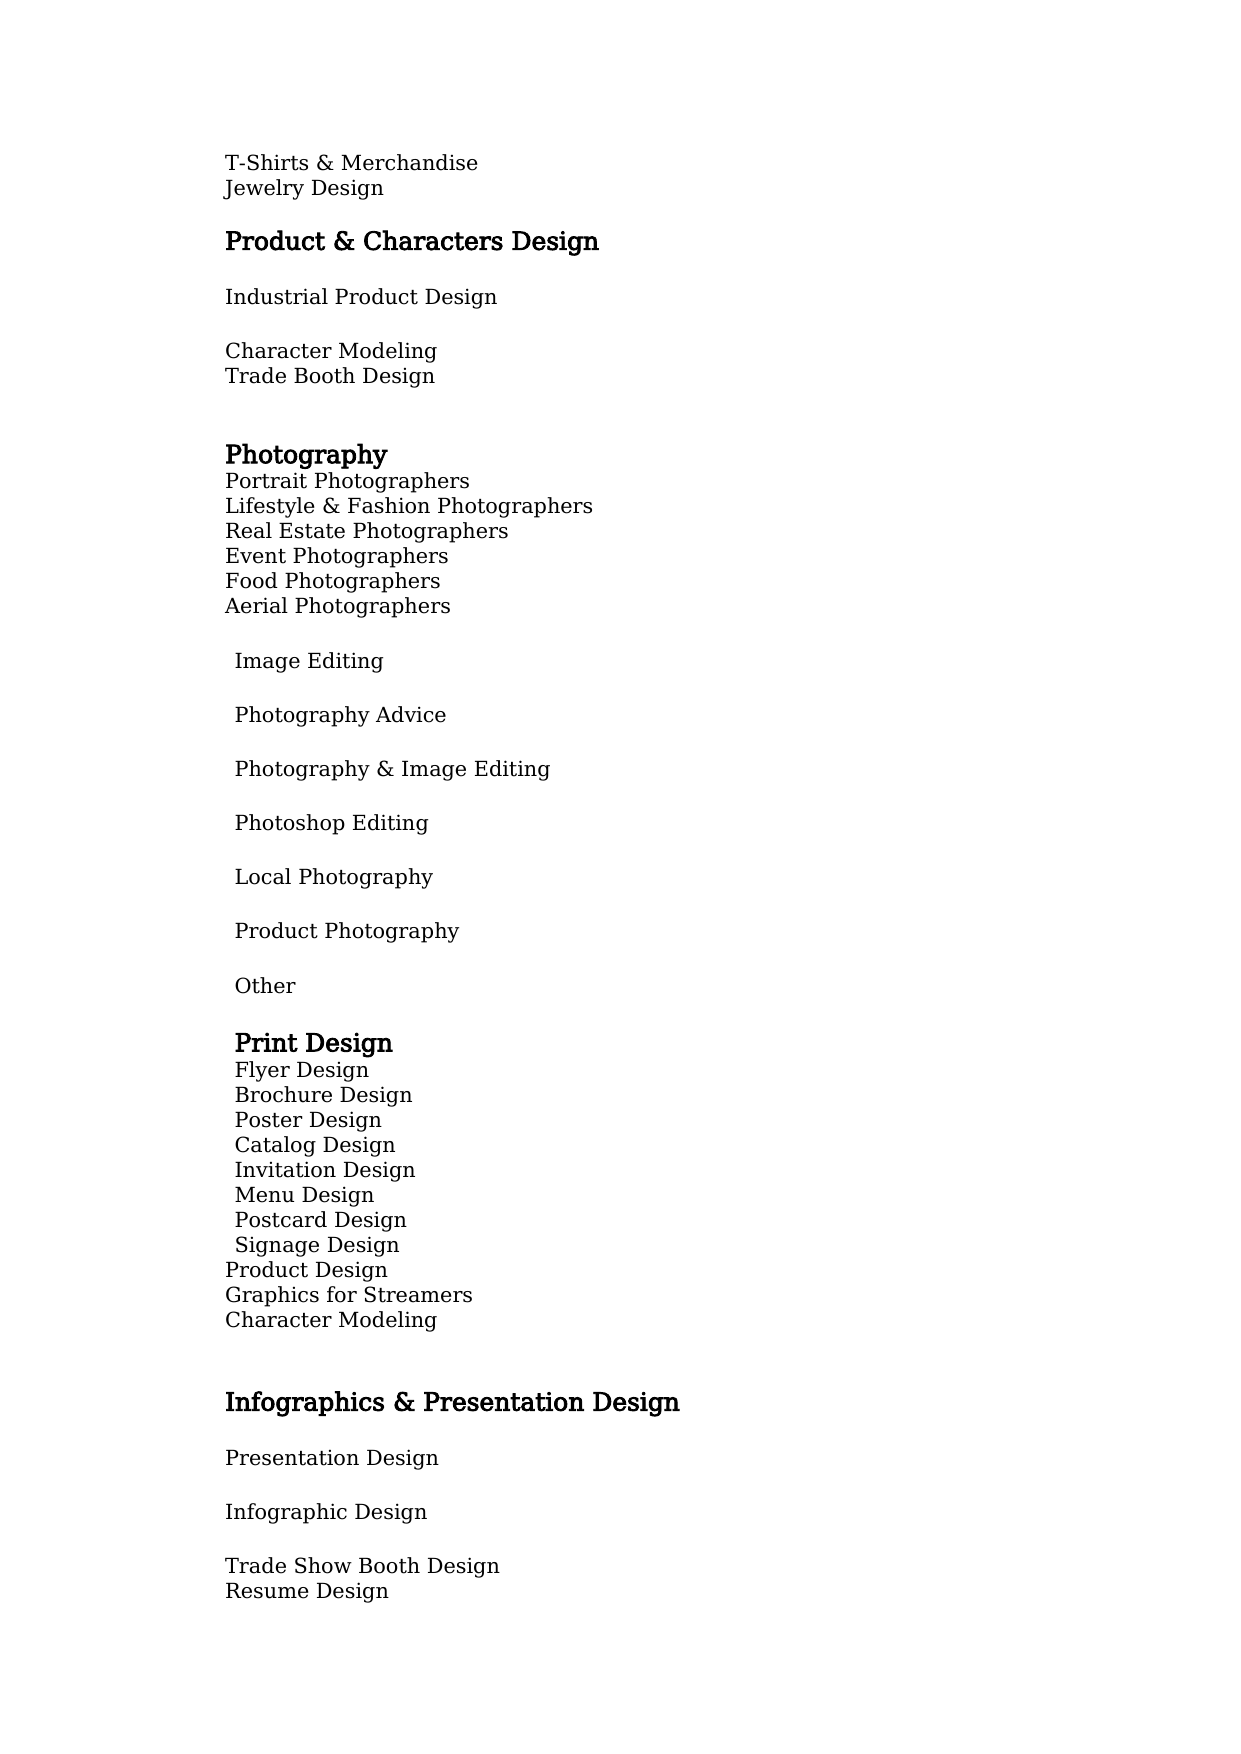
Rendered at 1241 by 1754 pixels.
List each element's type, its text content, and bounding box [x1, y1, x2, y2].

text Brochure Design [234, 1082, 1090, 1107]
text Trade Booth Design [225, 363, 1090, 388]
text Real Estate Photographers [225, 518, 1090, 543]
text T-Shirts & Merchandise [225, 150, 1090, 175]
text Aerial Photographers [225, 593, 1090, 618]
text Infographics & Presentation Design [225, 1386, 1090, 1416]
text Product Photography [234, 918, 1090, 943]
text Other [234, 972, 1090, 997]
text Catalog Design [234, 1132, 1090, 1157]
text Presentation Design [225, 1445, 1090, 1470]
text Product & Characters Design [150, 225, 1090, 255]
text Industrial Product Design [225, 284, 1090, 309]
text Image Editing [234, 647, 1090, 672]
text Print Design [234, 1027, 1090, 1057]
text Character Modeling [225, 338, 1090, 363]
text Lifestyle & Fashion Photographers [225, 493, 1090, 518]
text Resume Design [225, 1578, 1090, 1603]
text Portrait Photographers [225, 468, 1090, 493]
text Product Design [225, 1257, 1090, 1282]
text Postcard Design [234, 1207, 1090, 1232]
text Flyer Design [234, 1057, 1090, 1082]
text Photography [225, 438, 1090, 468]
text Event Photographers [225, 543, 1090, 568]
text Local Photography [234, 864, 1090, 889]
text Photoshop Editing [234, 810, 1090, 835]
text Photography & Image Editing [234, 756, 1090, 781]
text Photography Advice [234, 702, 1090, 727]
text Signage Design [234, 1232, 1090, 1257]
text Invitation Design [234, 1157, 1090, 1182]
text Graphics for Streamers [225, 1282, 1090, 1307]
text Infographic Design [225, 1499, 1090, 1524]
list Trade Show Booth Design [225, 1553, 1090, 1578]
text Food Photographers [225, 568, 1090, 593]
text Character Modeling [225, 1307, 1090, 1332]
text Menu Design [234, 1182, 1090, 1207]
text Jewelry Design [225, 175, 1090, 200]
text Poster Design [234, 1107, 1090, 1132]
